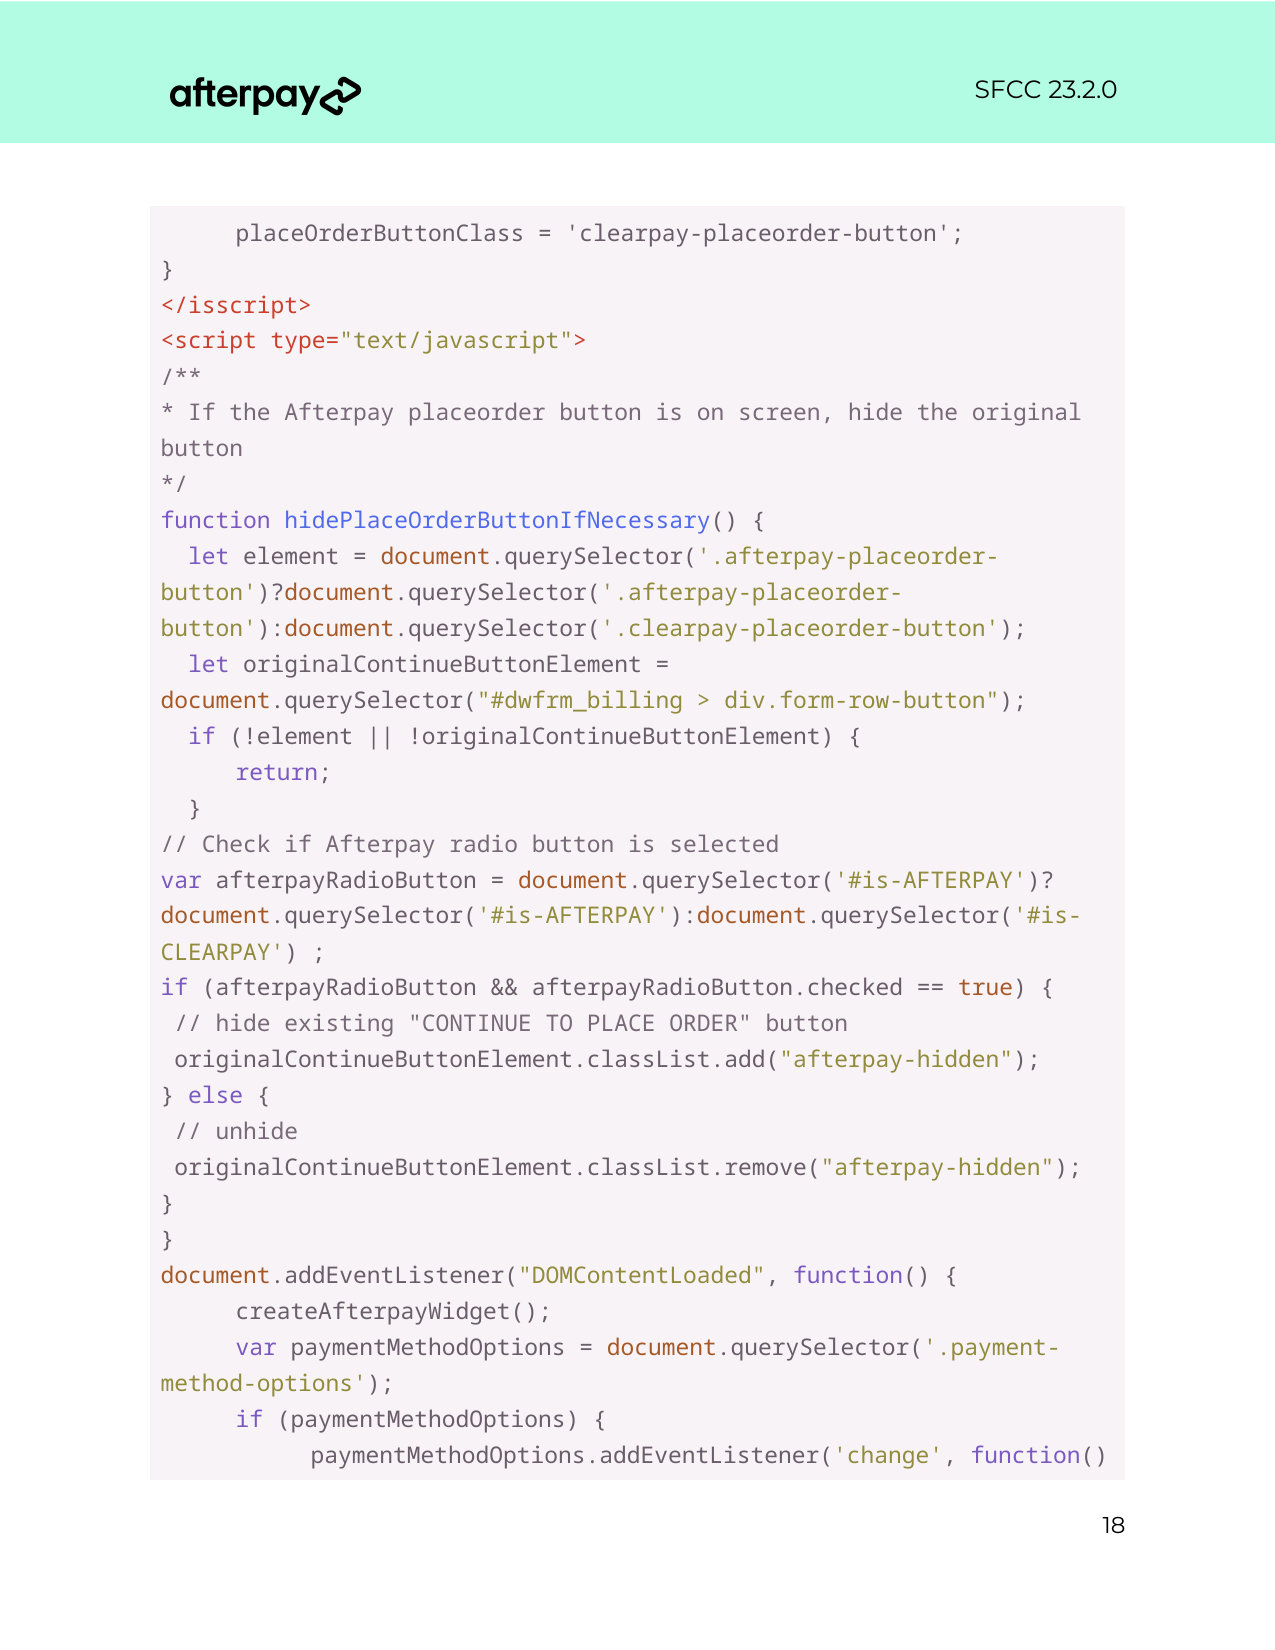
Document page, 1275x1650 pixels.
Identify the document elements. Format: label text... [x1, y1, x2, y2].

picture [134, 48, 397, 144]
